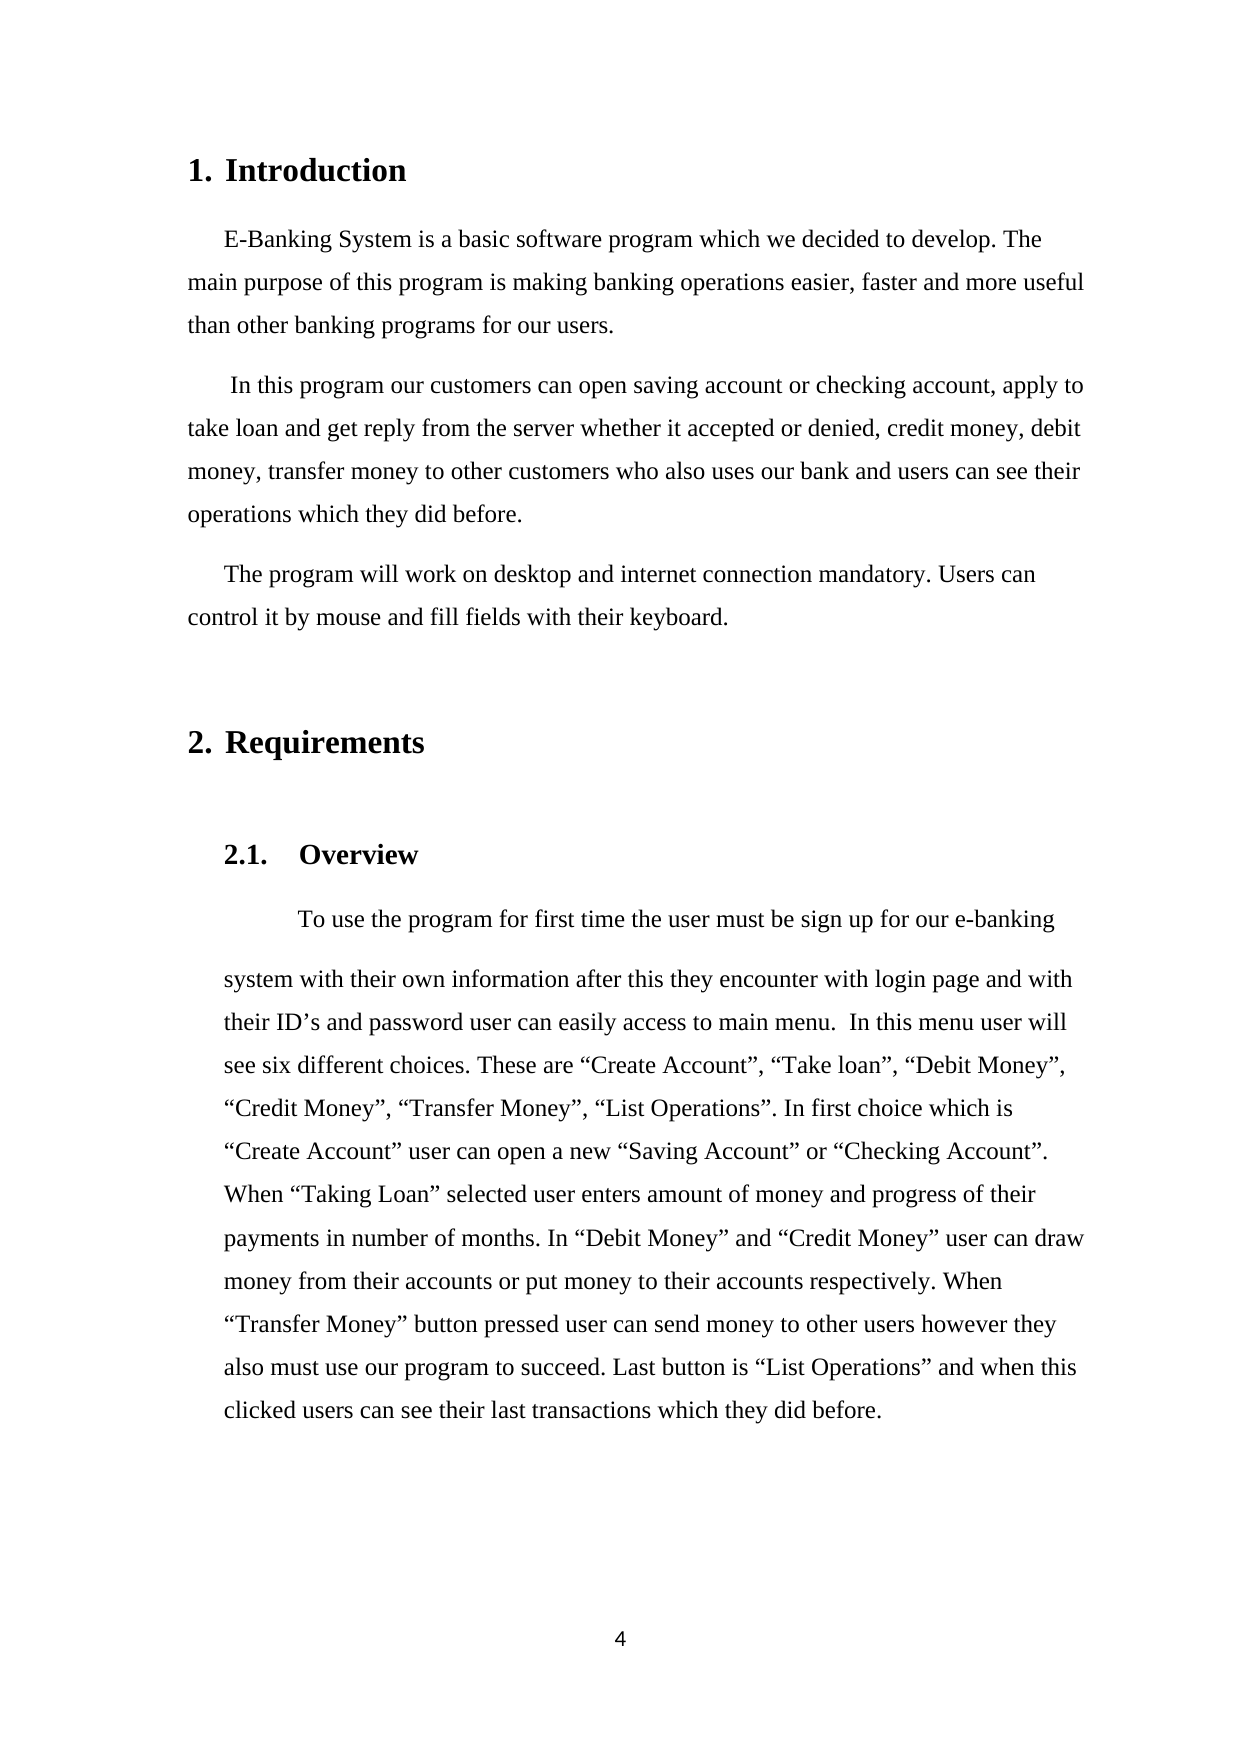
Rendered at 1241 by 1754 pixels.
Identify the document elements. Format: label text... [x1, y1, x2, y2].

list Overview [224, 837, 1090, 871]
text To use the program for first time the user must be sign up for our e-banking [297, 904, 1090, 933]
text The program will work on desktop and internet connection mandatory. Users can control it by mouse and fill fields with their keyboard. [187, 559, 1090, 631]
list Requirements [187, 722, 1090, 760]
text In this program our customers can open saving account or checking account, apply to take loan and get reply from the server whether it accepted or denied, credit money, debit money, transfer money to other customers who also uses our bank and users can see their operations which they did before. [187, 370, 1090, 528]
list Introduction [187, 150, 1090, 188]
text E-Banking System is a basic software program which we decided to develop. The main purpose of this program is making banking operations easier, faster and more useful than other banking programs for our users. [187, 224, 1090, 339]
text system with their own information after this they encounter with login page and with their ID’s and password user can easily access to main menu. In this menu user will see six different choices. These are “Create Account”, “Take loan”, “Debit Money”, “Credit Money”, “Transfer Money”, “List Operations”. In first choice which is “Create Account” user can open a new “Saving Account” or “Checking Account”. When “Taking Loan” selected user enters amount of money and progress of their payments in number of months. In “Debit Money” and “Credit Money” user can draw money from their accounts or put money to their accounts respectively. When “Transfer Money” button pressed user can send money to other users however they also must use our program to succeed. Last button is “List Operations” and when this clicked users can see their last transactions which they did before. [224, 964, 1090, 1424]
